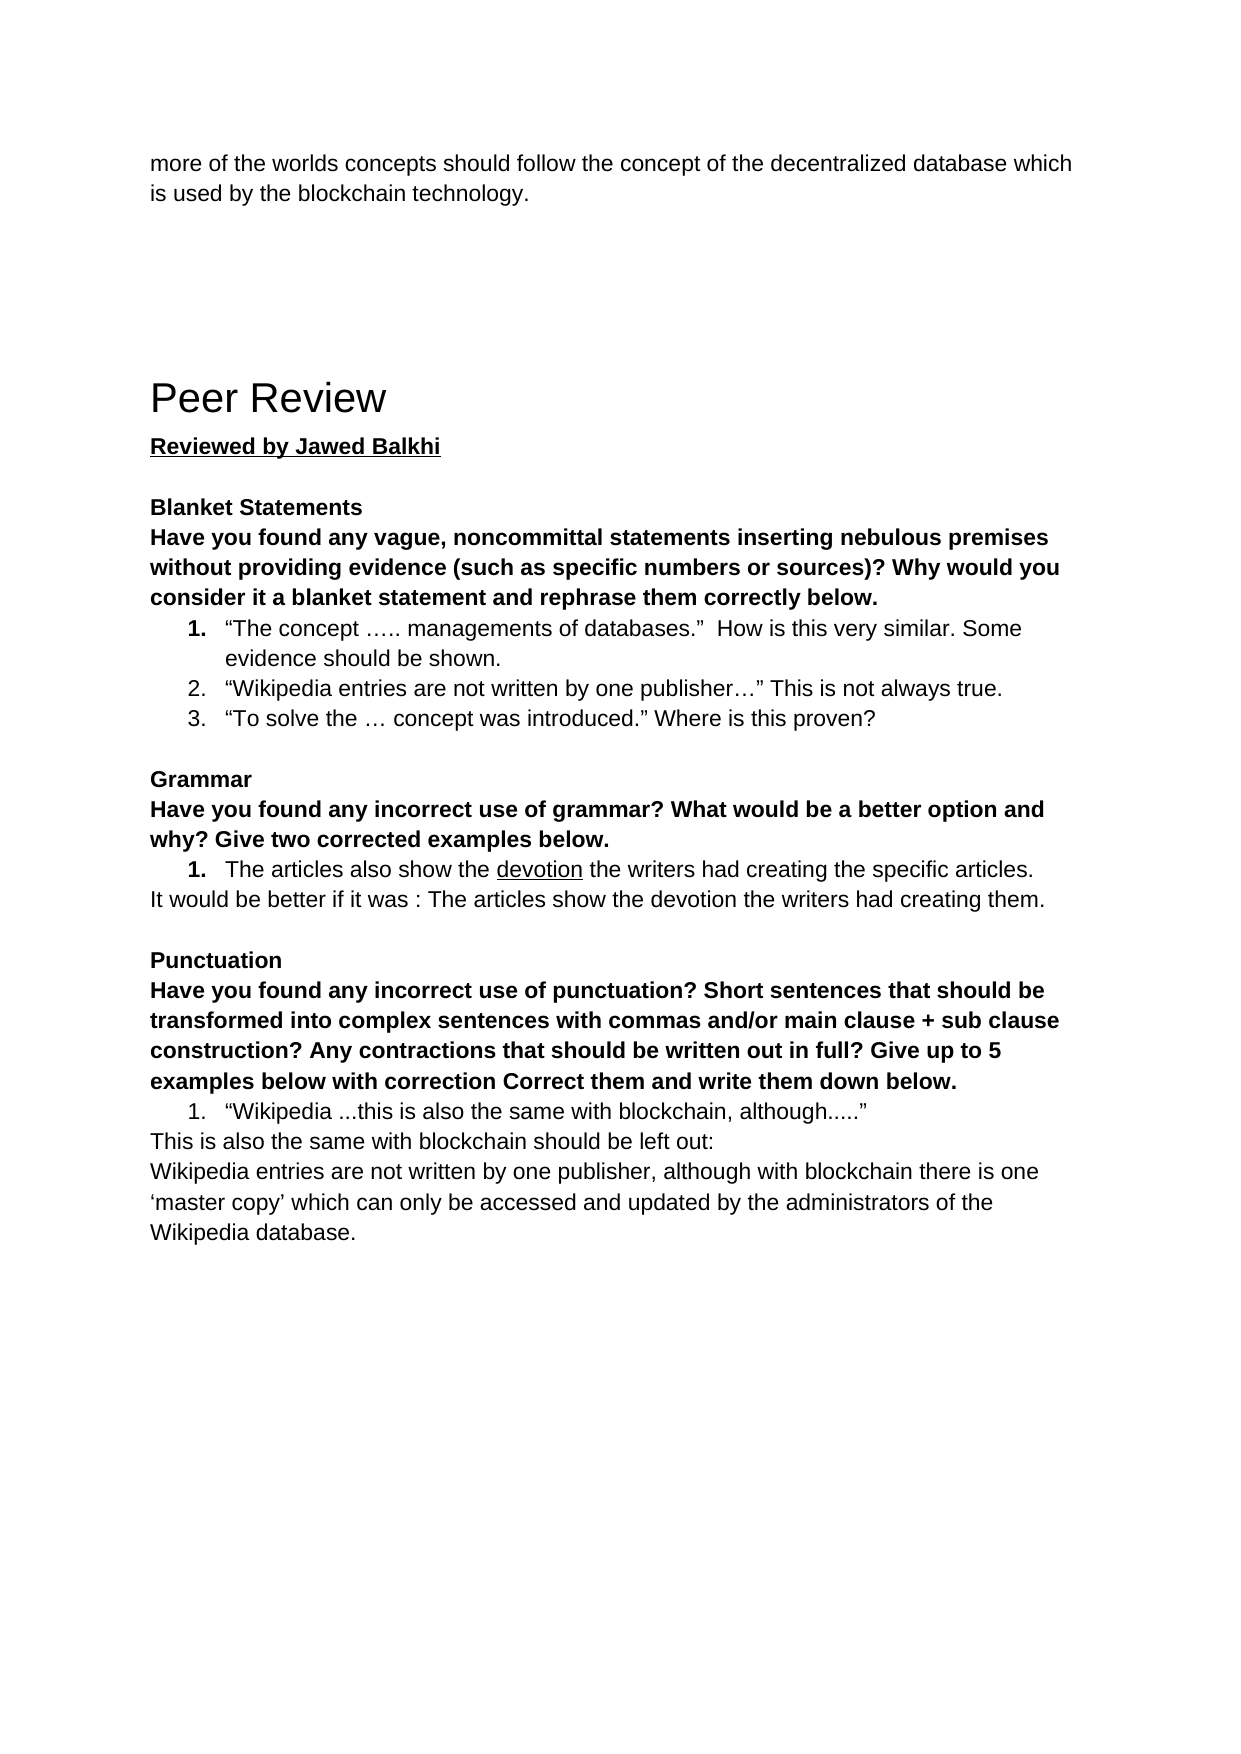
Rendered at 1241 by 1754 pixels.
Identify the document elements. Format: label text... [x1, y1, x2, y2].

list “The concept ….. managements of databases.” How is this very similar. Some evidence should be shown. [187, 614, 1090, 671]
list “To solve the … concept was introduced.” Where is this proven? [187, 705, 1090, 732]
text Punctuation [150, 947, 1090, 973]
text Blanket Statements [150, 494, 1090, 520]
text Grammar [150, 766, 1090, 792]
list “Wikipedia ...this is also the same with blockchain, although.....” [187, 1098, 1090, 1124]
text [150, 150, 1090, 207]
text Have you found any vague, noncommittal statements inserting nebulous premises without providing evidence (such as specific numbers or sources)? Why would you consider it a blanket statement and rephrase them correctly below. [150, 524, 1090, 611]
list “Wikipedia entries are not written by one publisher…” This is not always true. [187, 675, 1090, 701]
text Wikipedia entries are not written by one publisher, although with blockchain there is one ‘master copy’ which can only be accessed and updated by the administrators of the Wikipedia database. [150, 1158, 1090, 1245]
subtitle Peer Review [150, 373, 1090, 421]
list The articles also show the devotion the writers had creating the specific articles. [187, 856, 1090, 883]
text Have you found any incorrect use of punctuation? Short sentences that should be transformed into complex sentences with commas and/or main clause + sub clause construction? Any contractions that should be written out in full? Give up to 5 examples below with correction Correct them and write them down below. [150, 977, 1090, 1094]
text This is also the same with blockchain should be left out: [150, 1128, 1090, 1154]
text It would be better if it was : The articles show the devotion the writers had creating them. [150, 886, 1090, 913]
text Reviewed by Jawed Balkhi [150, 433, 1090, 460]
text Have you found any incorrect use of grammar? What would be a better option and why? Give two corrected examples below. [150, 796, 1090, 852]
